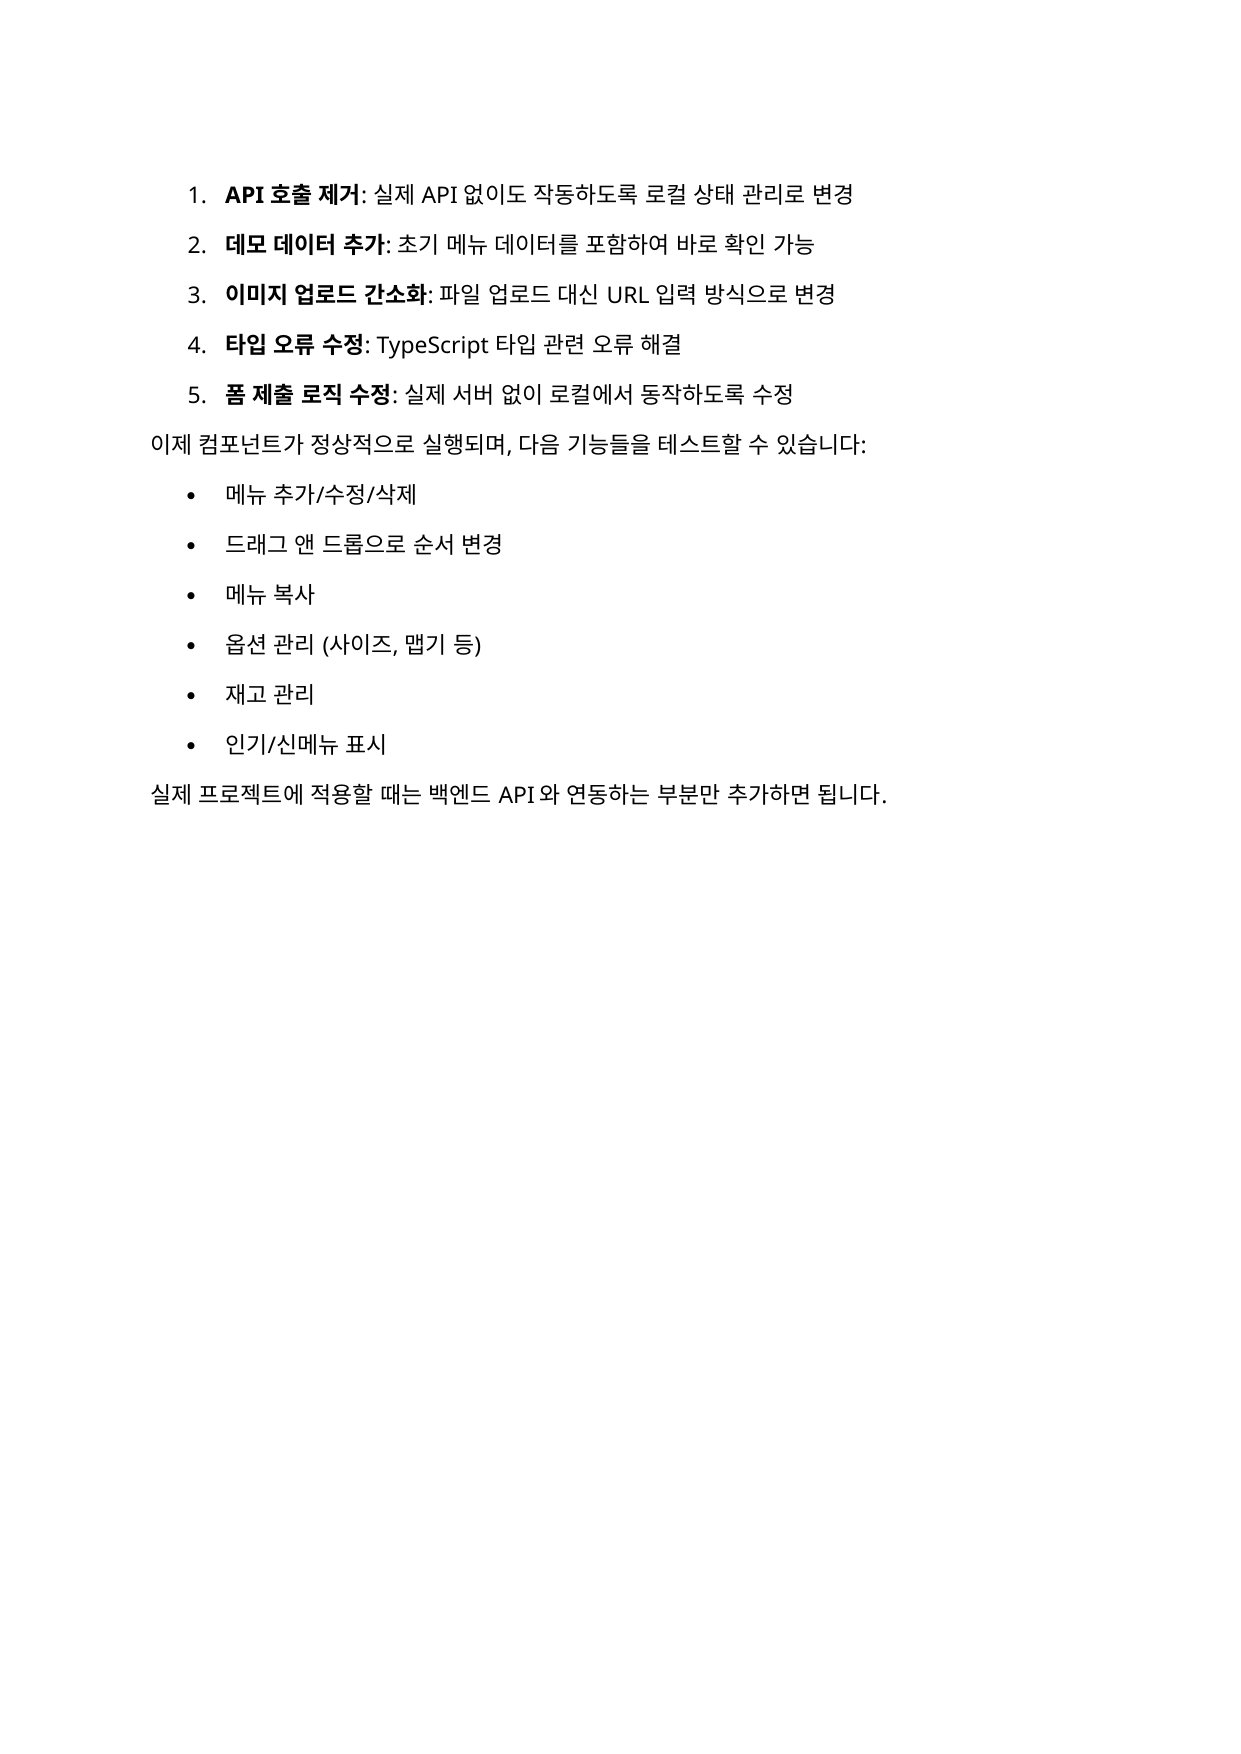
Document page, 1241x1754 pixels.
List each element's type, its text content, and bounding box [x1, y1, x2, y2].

list 폼 제출 로직 수정: 실제 서버 없이 로컬에서 동작하도록 수정 [187, 377, 1090, 411]
text 이제 컴포넌트가 정상적으로 실행되며, 다음 기능들을 테스트할 수 있습니다: [150, 427, 1090, 461]
text 실제 프로젝트에 적용할 때는 백엔드 API와 연동하는 부분만 추가하면 됩니다. [150, 777, 1090, 810]
list API 호출 제거: 실제 API 없이도 작동하도록 로컬 상태 관리로 변경 [187, 177, 1090, 211]
list 옵션 관리 (사이즈, 맵기 등) [187, 627, 1090, 660]
list 재고 관리 [187, 677, 1090, 710]
list 이미지 업로드 간소화: 파일 업로드 대신 URL 입력 방식으로 변경 [187, 277, 1090, 311]
list 데모 데이터 추가: 초기 메뉴 데이터를 포함하여 바로 확인 가능 [187, 227, 1090, 261]
list 메뉴 추가/수정/삭제 [187, 477, 1090, 511]
list 드래그 앤 드롭으로 순서 변경 [187, 527, 1090, 560]
list 타입 오류 수정: TypeScript 타입 관련 오류 해결 [187, 327, 1090, 361]
list 메뉴 복사 [187, 577, 1090, 610]
list 인기/신메뉴 표시 [187, 727, 1090, 760]
